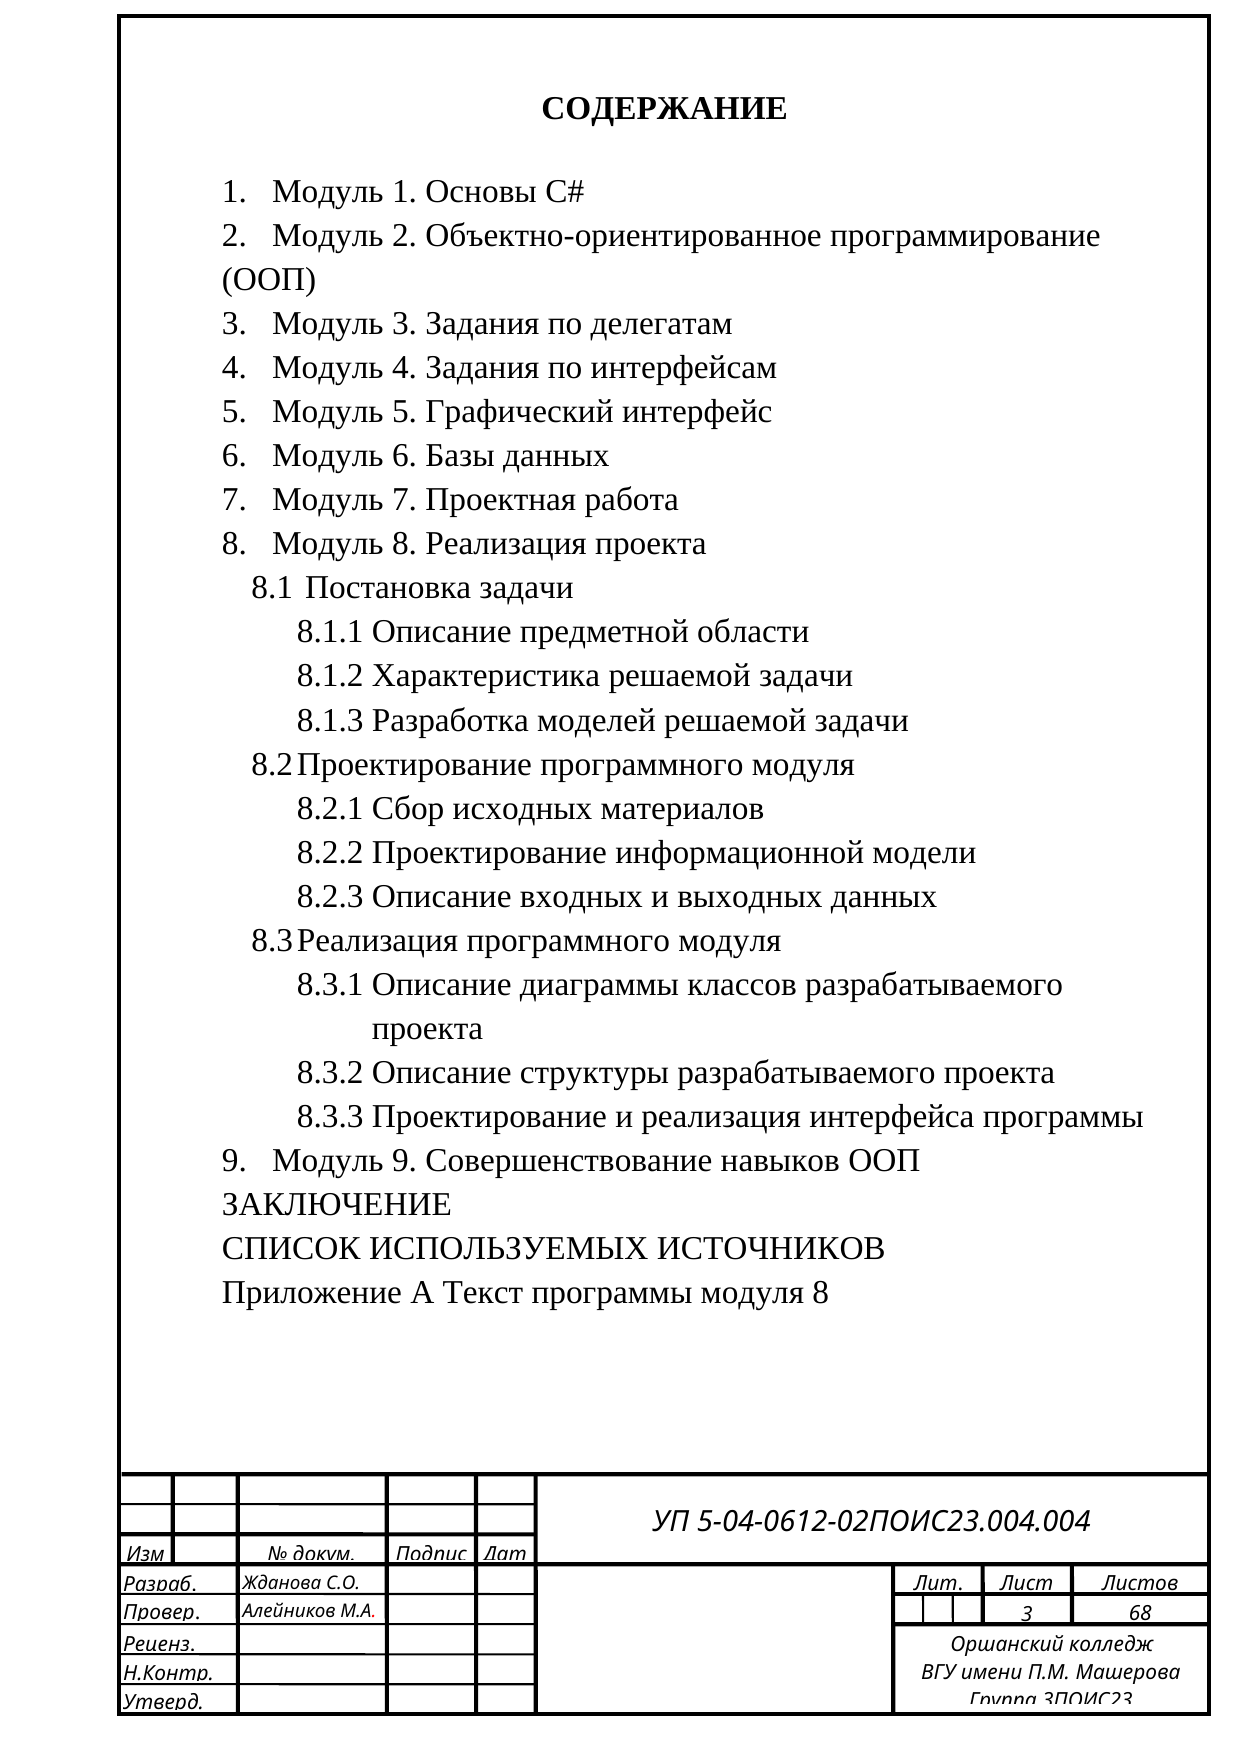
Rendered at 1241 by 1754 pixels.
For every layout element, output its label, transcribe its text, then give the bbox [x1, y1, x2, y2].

list Проектирование информационной модели [297, 832, 1181, 870]
list Модуль 8. Реализация проекта [222, 523, 1181, 562]
list Проектирование и реализация интерфейса программы [297, 1096, 1181, 1135]
list Характеристика решаемой задачи [297, 656, 1181, 694]
list Реализация программного модуля [251, 920, 1181, 958]
list Модуль 7. Проектная работа [222, 479, 1181, 518]
list Модуль 2. Объектно-ориентированное программирование (ООП) [222, 215, 1181, 297]
list Сбор исходных материалов [297, 788, 1181, 826]
text СПИСОК ИСПОЛЬЗУЕМЫХ ИСТОЧНИКОВ [222, 1228, 1181, 1267]
list Описание диаграммы классов разрабатываемого проекта [297, 964, 1181, 1047]
text СОДЕРЖАНИЕ [148, 89, 1181, 127]
list Постановка задачи [251, 568, 1181, 606]
list Модуль 6. Базы данных [222, 435, 1181, 474]
list Описание входных и выходных данных [297, 876, 1181, 914]
text Приложение А Текст программы модуля 8 [222, 1273, 1181, 1311]
list Проектирование программного модуля [251, 744, 1181, 782]
list Модуль 9. Совершенствование навыков ООП [222, 1140, 1181, 1179]
list Описание предметной области [297, 612, 1181, 650]
text ЗАКЛЮЧЕНИЕ [222, 1184, 1181, 1223]
list Описание структуры разрабатываемого проекта [297, 1052, 1181, 1091]
list Модуль 3. Задания по делегатам [222, 303, 1181, 342]
list Модуль 4. Задания по интерфейсам [222, 347, 1181, 386]
list Модуль 1. Основы C# [222, 171, 1181, 209]
list Разработка моделей решаемой задачи [297, 700, 1181, 738]
list Модуль 5. Графический интерфейс [222, 391, 1181, 430]
